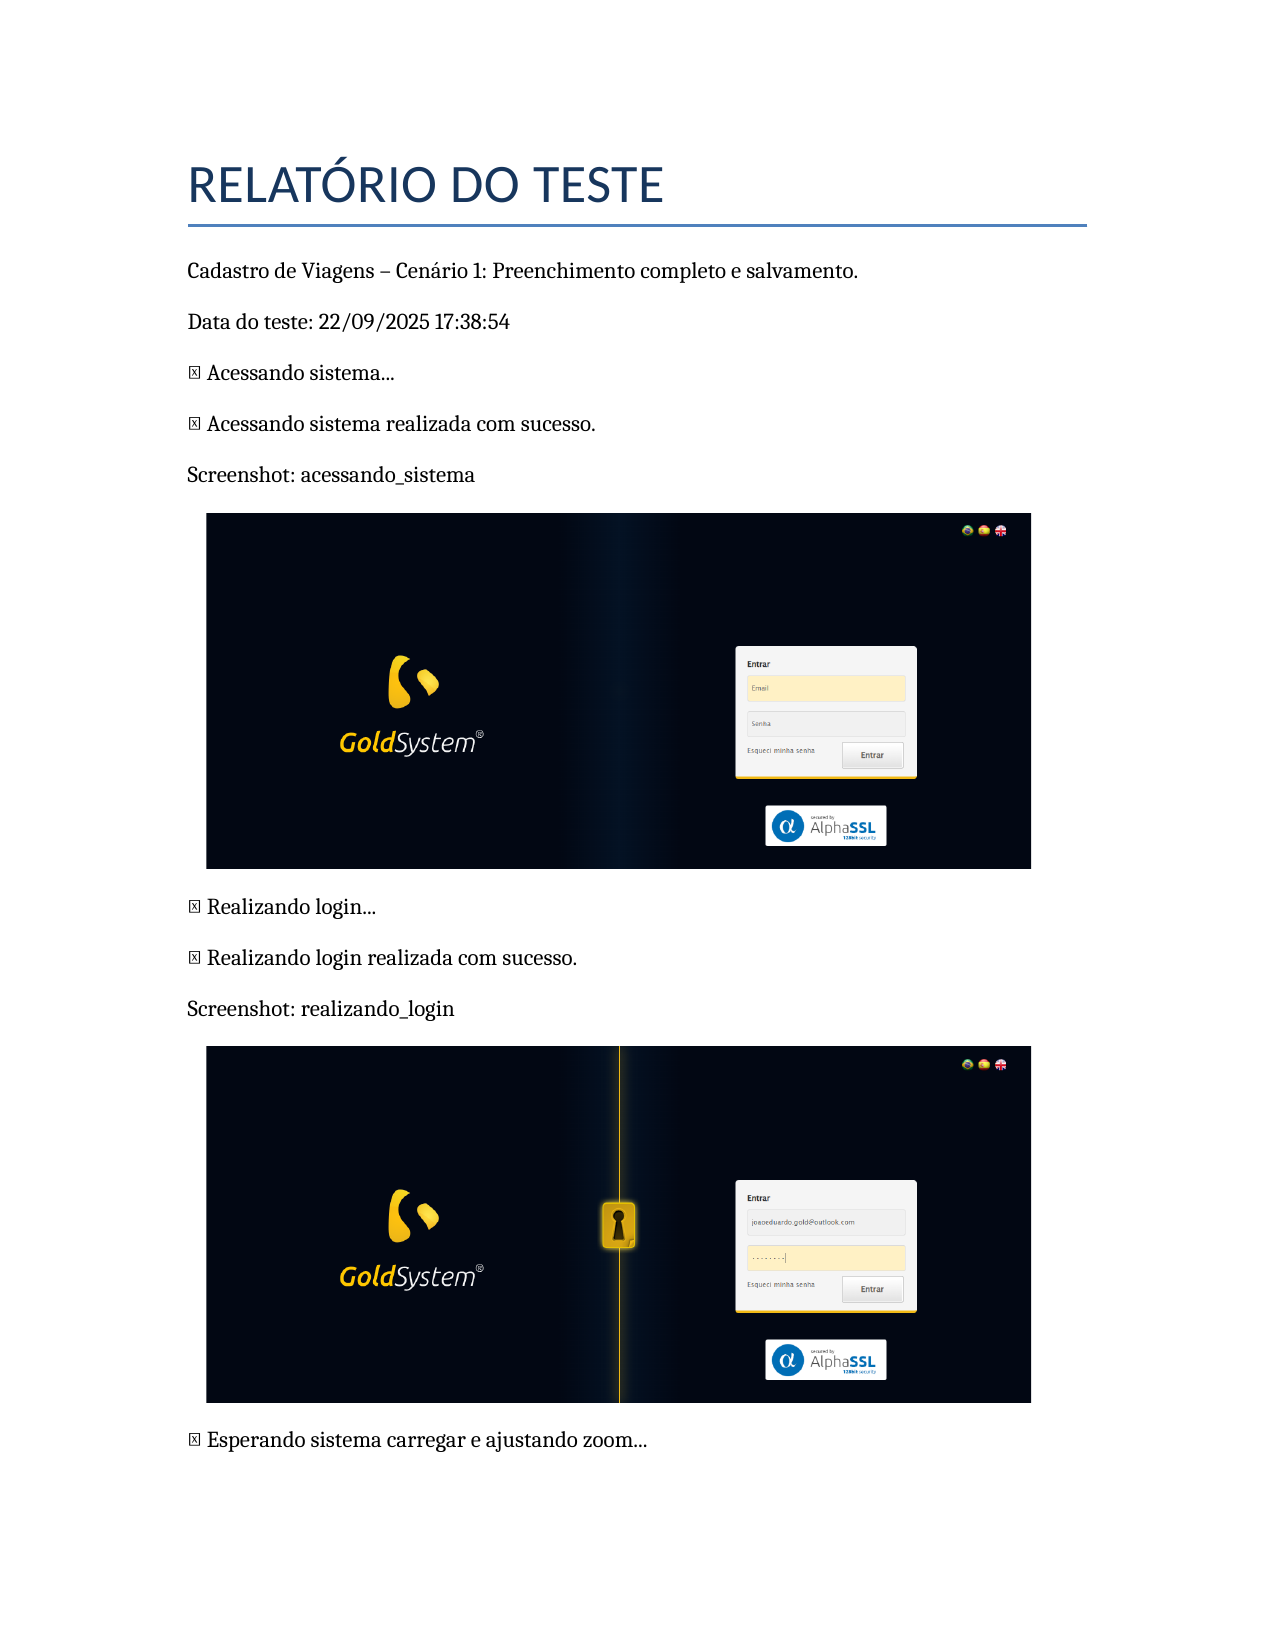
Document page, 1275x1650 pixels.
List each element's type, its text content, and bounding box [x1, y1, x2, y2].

text Data do teste: 22/09/2025 17:38:54 [187, 309, 1087, 335]
title RELATÓRIO DO TESTE [187, 150, 1087, 227]
text ✅ Realizando login realizada com sucesso. [187, 944, 1087, 971]
text 🔄 Realizando login... [187, 893, 1087, 920]
text 🔄 Esperando sistema carregar e ajustando zoom... [187, 1427, 1087, 1453]
text 🔄 Acessando sistema... [187, 360, 1087, 386]
text Screenshot: realizando_login [187, 996, 1087, 1022]
picture [206, 1046, 1032, 1403]
text Screenshot: acessando_sistema [187, 462, 1087, 488]
picture [206, 513, 1032, 869]
text ✅ Acessando sistema realizada com sucesso. [187, 411, 1087, 437]
text Cadastro de Viagens – Cenário 1: Preenchimento completo e salvamento. [187, 258, 1087, 284]
